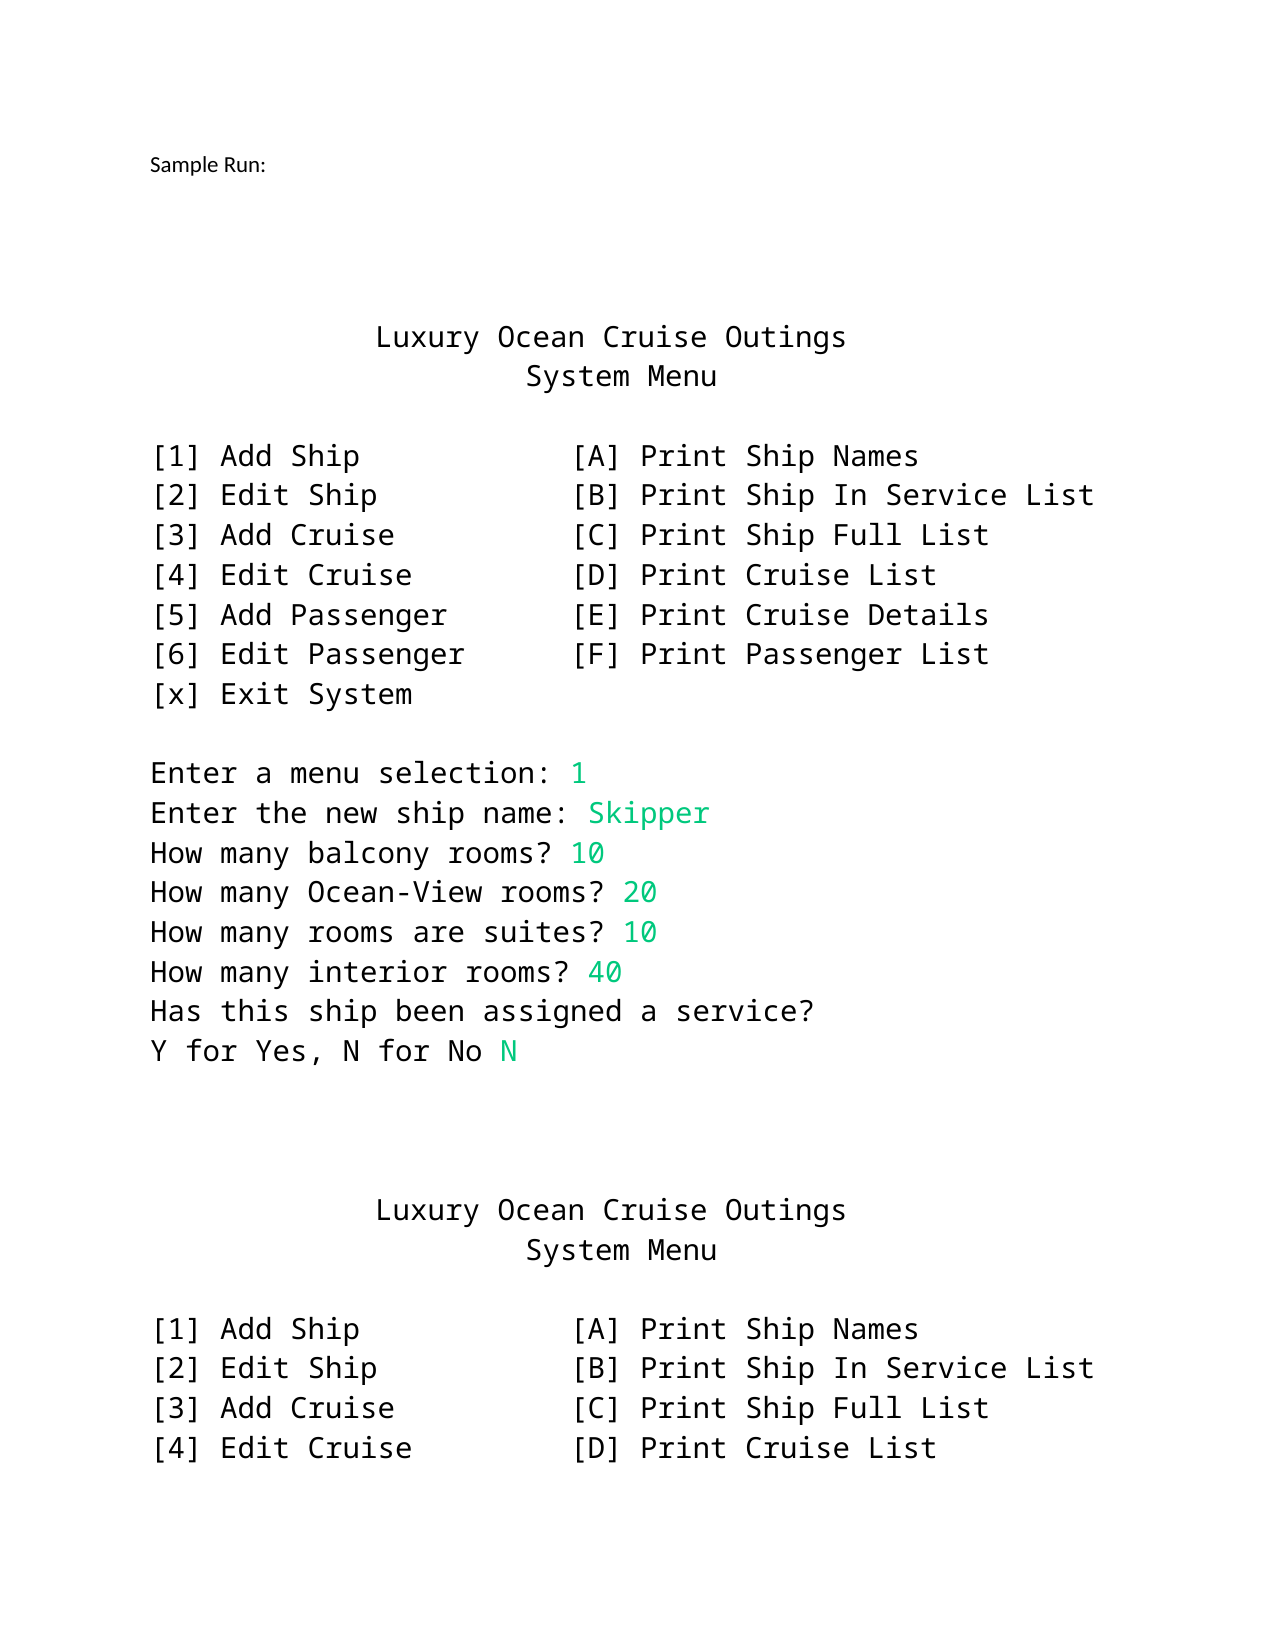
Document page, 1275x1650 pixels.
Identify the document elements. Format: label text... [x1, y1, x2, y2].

text How many rooms are suites? 10 [150, 911, 1209, 951]
text [1] Add Ship [A] Print Ship Names [150, 1308, 1209, 1348]
text [4] Edit Cruise [D] Print Cruise List [150, 554, 1209, 594]
text Y for Yes, N for No N [150, 1030, 1209, 1070]
text Sample Run: [150, 150, 1209, 178]
text [3] Add Cruise [C] Print Ship Full List [150, 1387, 1209, 1427]
text Enter the new ship name: Skipper [150, 792, 1209, 832]
text Enter a menu selection: 1 [150, 752, 1209, 792]
text [2] Edit Ship [B] Print Ship In Service List [150, 1348, 1209, 1387]
text System Menu [150, 356, 1209, 395]
text How many Ocean-View rooms? 20 [150, 872, 1209, 911]
text Luxury Ocean Cruise Outings [150, 316, 1209, 356]
text [2] Edit Ship [B] Print Ship In Service List [150, 475, 1209, 514]
text [3] Add Cruise [C] Print Ship Full List [150, 514, 1209, 554]
text [5] Add Passenger [E] Print Cruise Details [150, 594, 1209, 633]
text How many balcony rooms? 10 [150, 832, 1209, 872]
text [4] Edit Cruise [D] Print Cruise List [150, 1427, 1209, 1467]
text [x] Exit System [150, 673, 1209, 713]
text Has this ship been assigned a service? [150, 991, 1209, 1030]
text [6] Edit Passenger [F] Print Passenger List [150, 633, 1209, 673]
text System Menu [150, 1229, 1209, 1268]
text [1] Add Ship [A] Print Ship Names [150, 435, 1209, 475]
text How many interior rooms? 40 [150, 951, 1209, 991]
text Luxury Ocean Cruise Outings [150, 1189, 1209, 1229]
